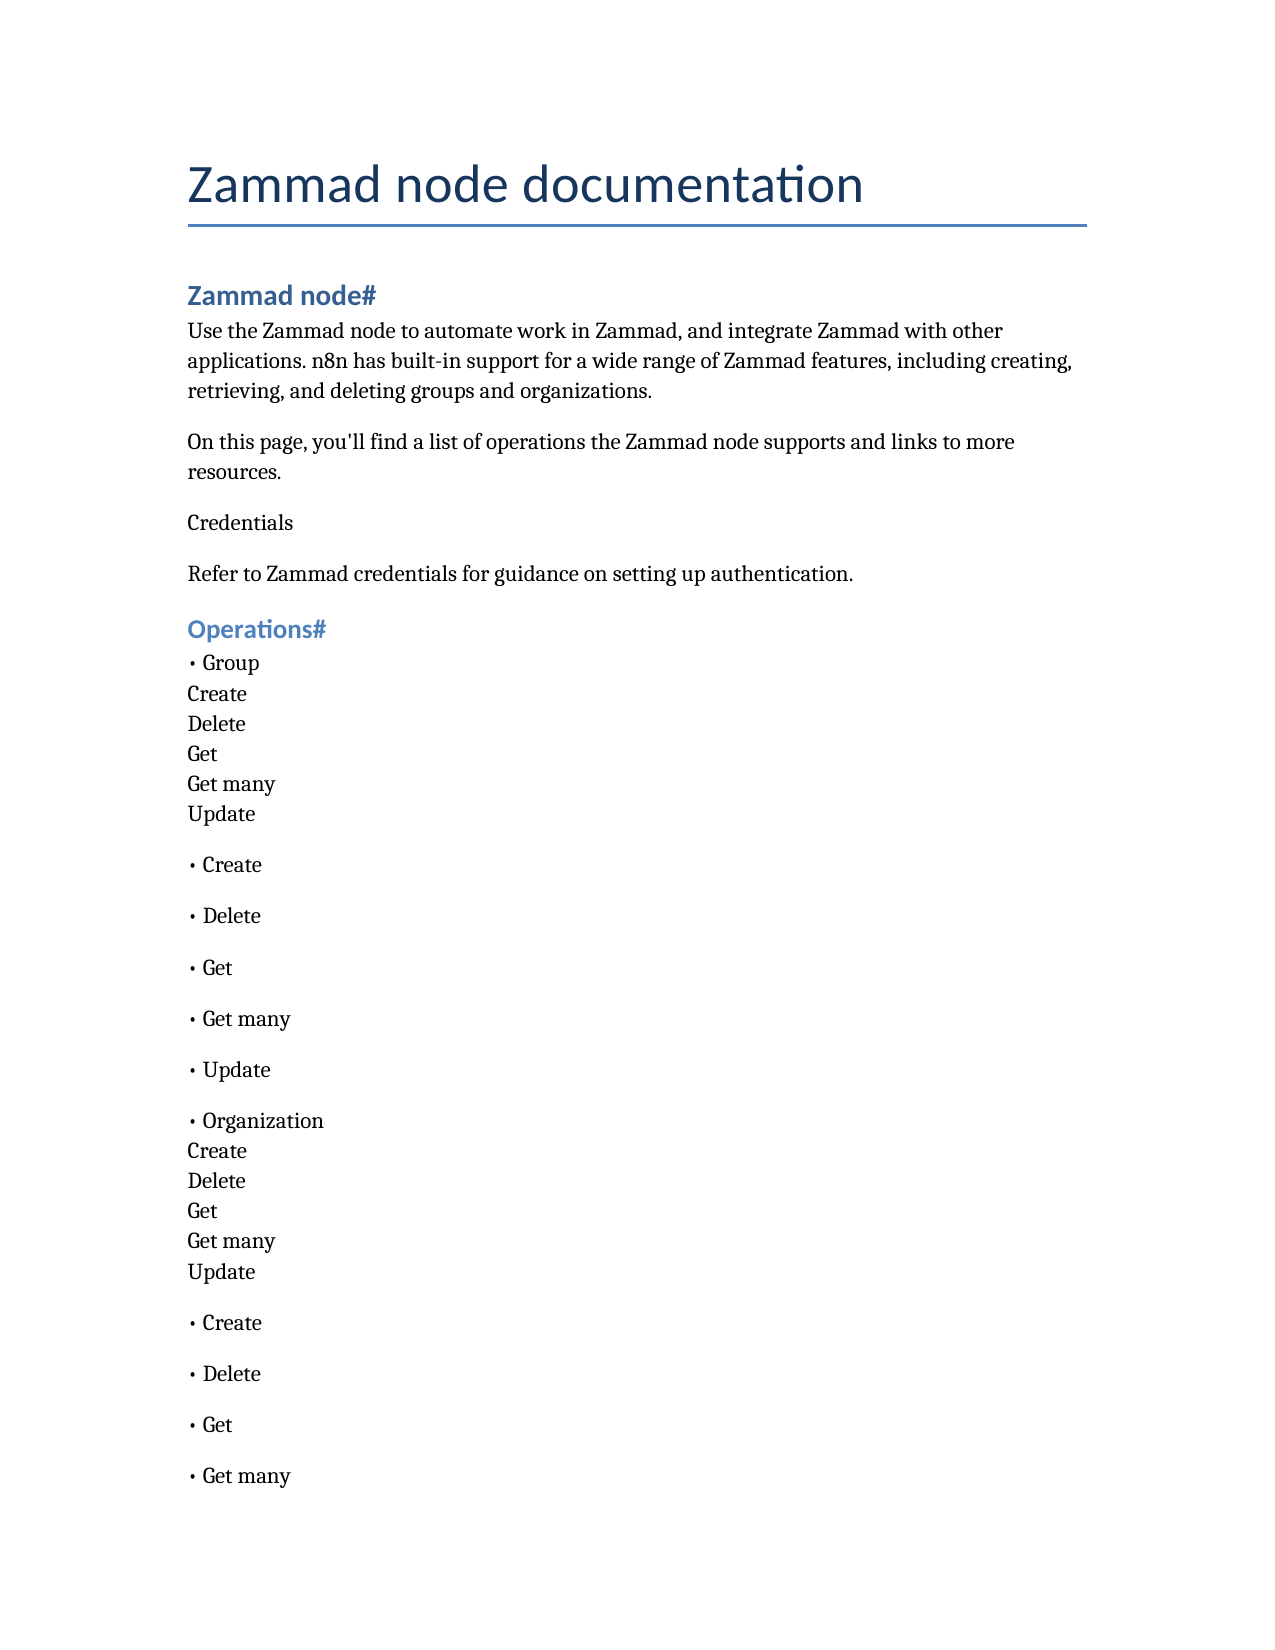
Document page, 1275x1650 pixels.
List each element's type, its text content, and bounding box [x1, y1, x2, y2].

text • Update [187, 1056, 1087, 1083]
text • Get many [187, 1463, 1087, 1489]
text • Delete [187, 903, 1087, 930]
subtitle Operations# [187, 612, 1087, 645]
text • Create [187, 852, 1087, 879]
text • Get [187, 954, 1087, 981]
text • Get [187, 1412, 1087, 1438]
text Use the Zammad node to automate work in Zammad, and integrate Zammad with other applications. n8n has built-in support for a wide range of Zammad features, including creating, retrieving, and deleting groups and organizations. [187, 317, 1087, 404]
subtitle Zammad node# [187, 277, 1087, 312]
text • Organization Create Delete Get Get many Update [187, 1107, 1087, 1285]
text • Get many [187, 1005, 1087, 1032]
title Zammad node documentation [187, 150, 1087, 227]
text On this page, you'll find a list of operations the Zammad node supports and links to more resources. [187, 429, 1087, 486]
text Credentials [187, 510, 1087, 537]
text • Create [187, 1309, 1087, 1336]
text • Delete [187, 1361, 1087, 1387]
text • Group Create Delete Get Get many Update [187, 650, 1087, 828]
text Refer to Zammad credentials for guidance on setting up authentication. [187, 561, 1087, 588]
